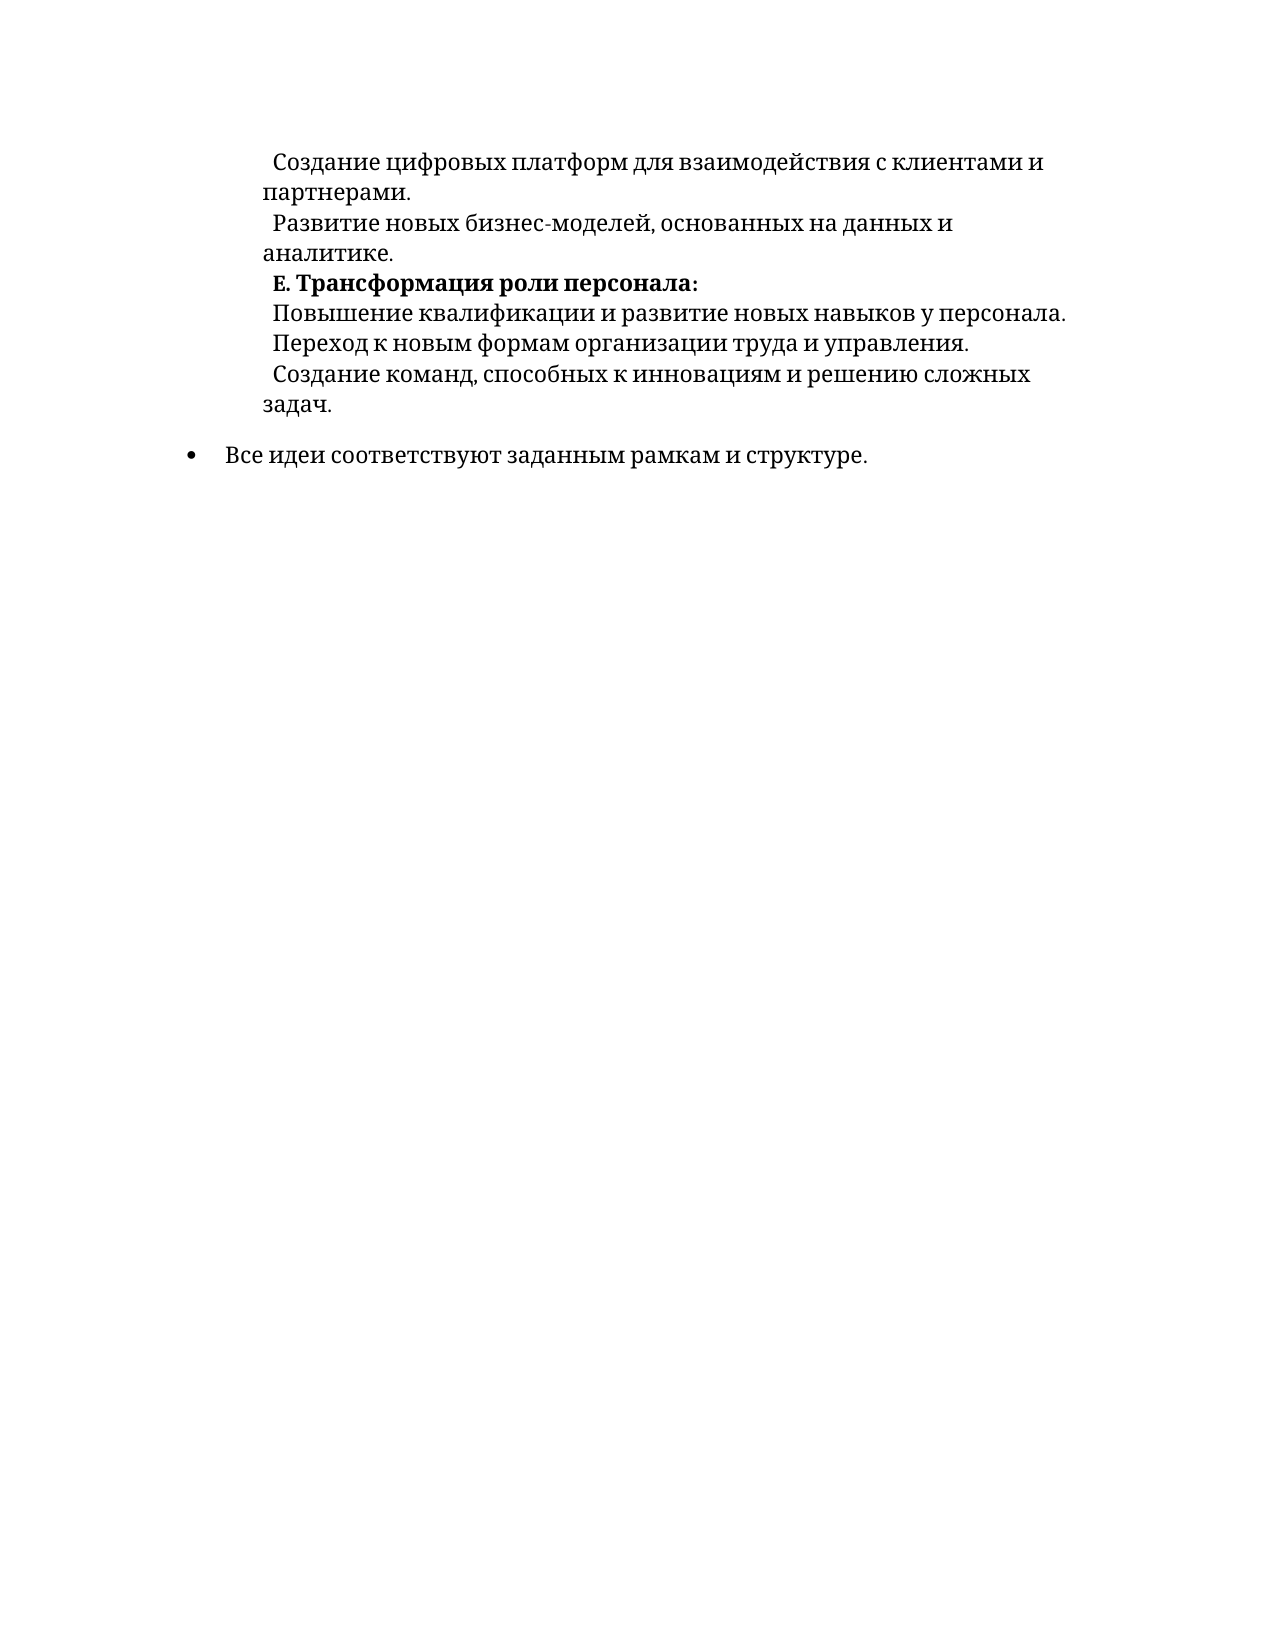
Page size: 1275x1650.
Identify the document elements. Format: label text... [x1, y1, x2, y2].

list Повышение квалификации и развитие новых навыков у персонала. [262, 301, 1087, 327]
list Переход к новым формам организации труда и управления. [262, 331, 1087, 358]
list Все идеи соответствуют заданным рамкам и структуре. [187, 443, 1087, 469]
list Создание команд, способных к инновациям и решению сложных задач. [262, 361, 1087, 418]
list E. Трансформация роли персонала: [262, 271, 1087, 297]
list Создание цифровых платформ для взаимодействия с клиентами и партнерами. [262, 150, 1087, 207]
list Развитие новых бизнес-моделей, основанных на данных и аналитике. [262, 210, 1087, 267]
